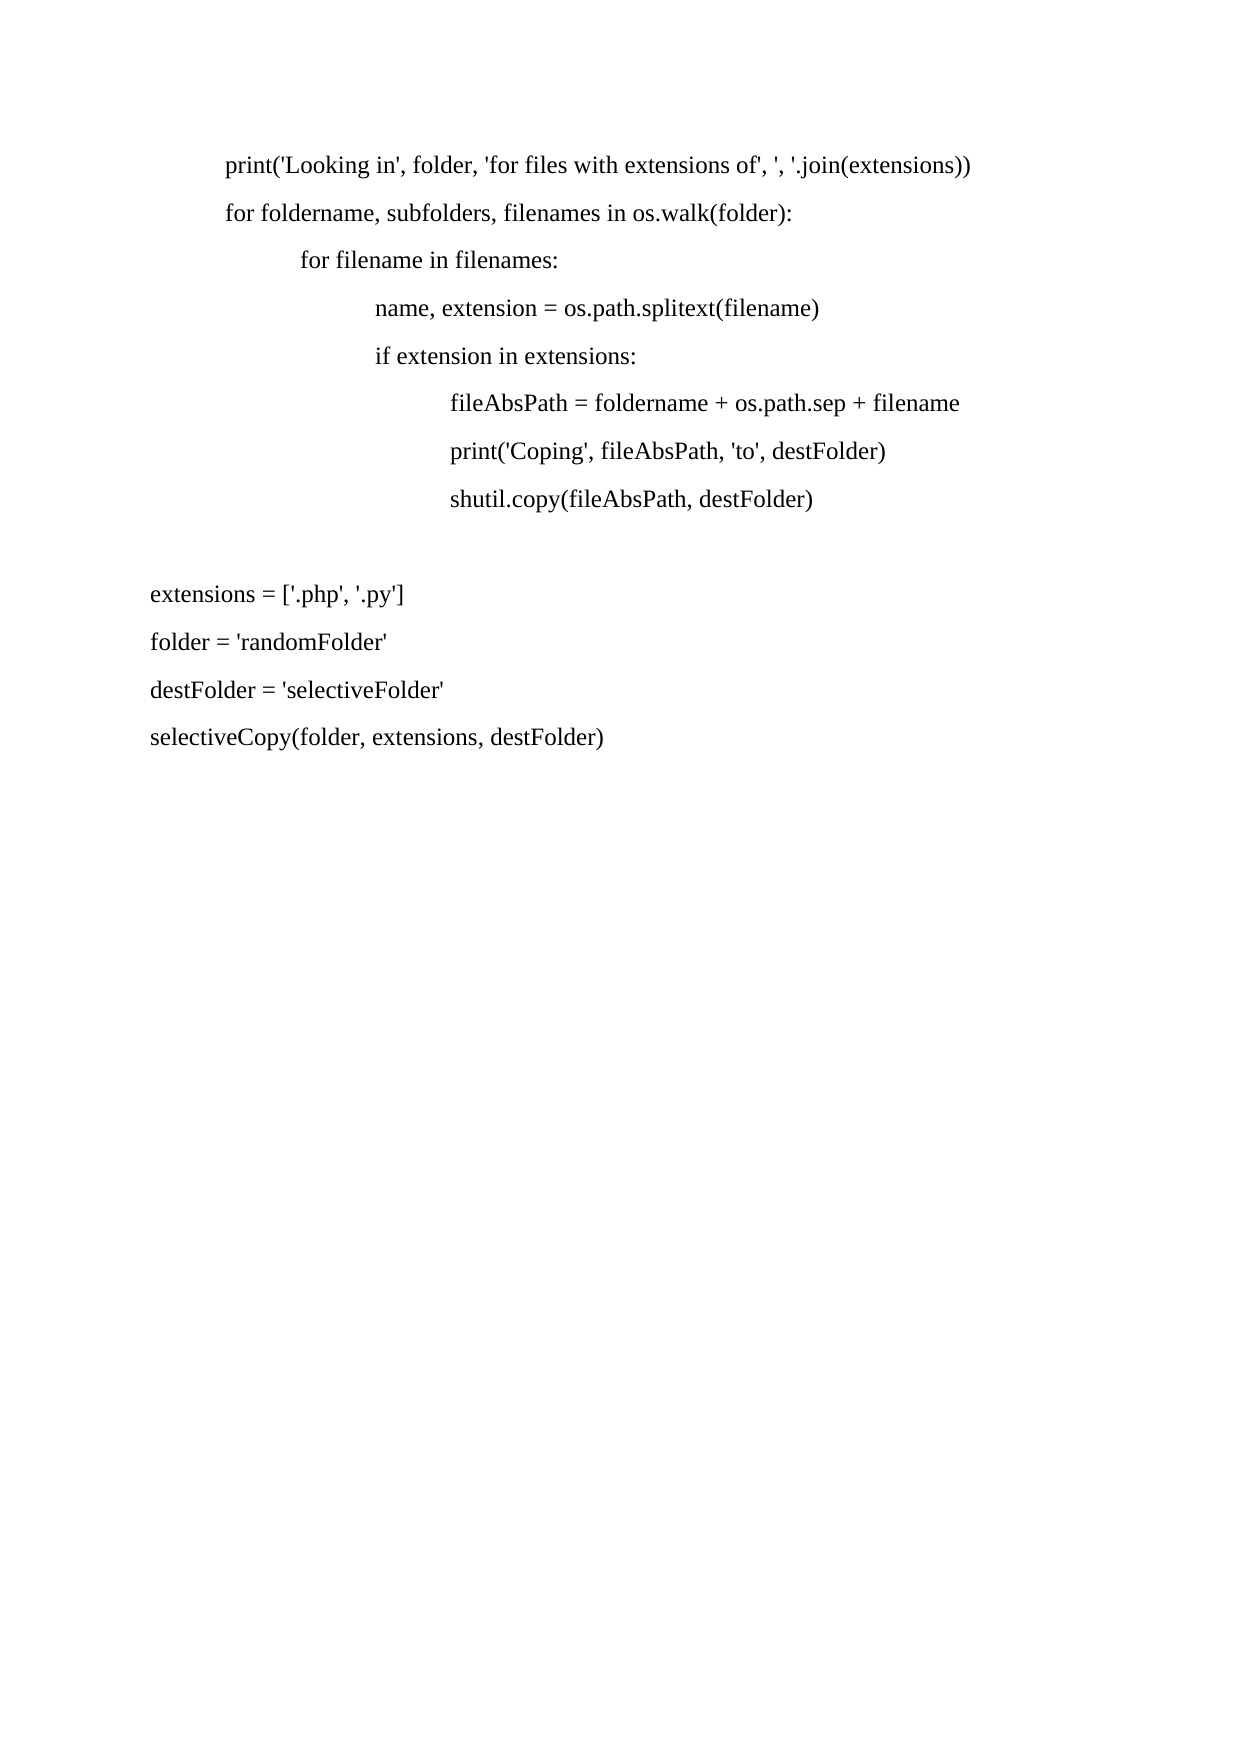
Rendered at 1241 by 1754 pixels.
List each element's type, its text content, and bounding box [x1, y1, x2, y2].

text folder = 'randomFolder' [150, 627, 1090, 656]
text print('Coping', fileAbsPath, 'to', destFolder) [150, 436, 1090, 465]
text selectiveCopy(folder, extensions, destFolder) [150, 722, 1090, 751]
text if extension in extensions: [150, 341, 1090, 369]
text fileAbsPath = foldername + os.path.sep + filename [150, 388, 1090, 417]
text shutil.copy(fileAbsPath, destFolder) [150, 484, 1090, 513]
text for filename in filenames: [150, 245, 1090, 274]
text for foldername, subfolders, filenames in os.walk(folder): [150, 198, 1090, 226]
text name, extension = os.path.splitext(filename) [150, 293, 1090, 322]
text extensions = ['.php', '.py'] [150, 579, 1090, 608]
text destFolder = 'selectiveFolder' [150, 675, 1090, 703]
text print('Looking in', folder, 'for files with extensions of', ', '.join(extensions)) [150, 150, 1090, 179]
